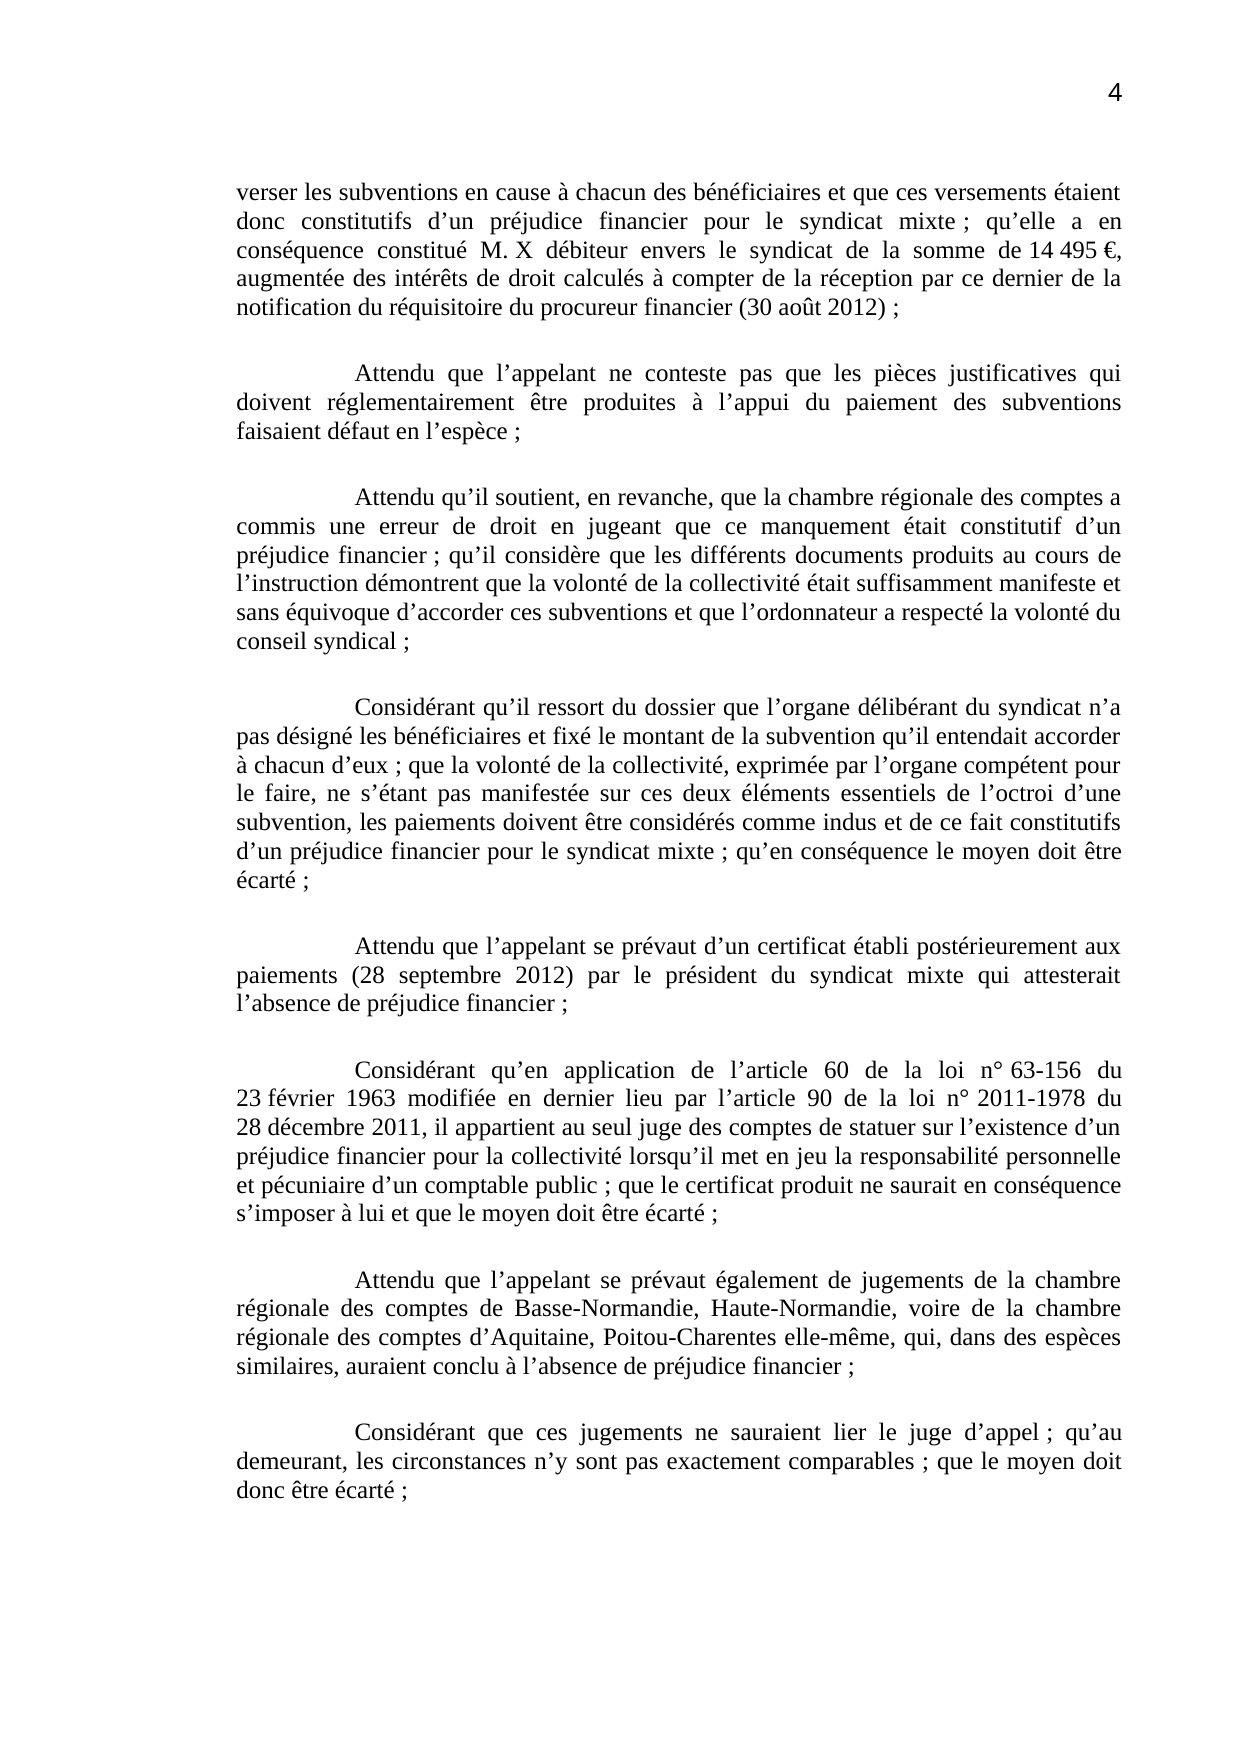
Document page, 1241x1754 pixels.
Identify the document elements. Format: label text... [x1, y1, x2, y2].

text Considérant que ces jugements ne sauraient lier le juge d’appel ; qu’au demeurant, les circonstances n’y sont pas exactement comparables ; que le moyen doit donc être écarté ; [236, 1417, 1122, 1503]
text Considérant qu’il ressort du dossier que l’organe délibérant du syndicat n’a pas désigné les bénéficiaires et fixé le montant de la subvention qu’il entendait accorder à chacun d’eux ; que la volonté de la collectivité, exprimée par l’organe compétent pour le faire, ne s’étant pas manifestée sur ces deux éléments essentiels de l’octroi d’une subvention, les paiements doivent être considérés comme indus et de ce fait constitutifs d’un préjudice financier pour le syndicat mixte ; qu’en conséquence le moyen doit être écarté ; [236, 692, 1122, 893]
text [236, 177, 1122, 321]
text Considérant qu’en application de l’article 60 de la loi n° 63-156 du 23 février 1963 modifiée en dernier lieu par l’article 90 de la loi n° 2011-1978 du 28 décembre 2011, il appartient au seul juge des comptes de statuer sur l’existence d’un préjudice financier pour la collectivité lorsqu’il met en jeu la responsabilité personnelle et pécuniaire d’un comptable public ; que le certificat produit ne saurait en conséquence s’imposer à lui et que le moyen doit être écarté ; [236, 1055, 1122, 1227]
text Attendu que l’appelant se prévaut également de jugements de la chambre régionale des comptes de Basse-Normandie, Haute-Normandie, voire de la chambre régionale des comptes d’Aquitaine, Poitou-Charentes elle-même, qui, dans des espèces similaires, auraient conclu à l’absence de préjudice financier ; [236, 1265, 1122, 1380]
text Attendu que l’appelant ne conteste pas que les pièces justificatives qui doivent réglementairement être produites à l’appui du paiement des subventions faisaient défaut en l’espèce ; [236, 358, 1122, 445]
text Attendu que l’appelant se prévaut d’un certificat établi postérieurement aux paiements (28 septembre 2012) par le président du syndicat mixte qui attesterait l’absence de préjudice financier ; [236, 931, 1122, 1017]
text Attendu qu’il soutient, en revanche, que la chambre régionale des comptes a commis une erreur de droit en jugeant que ce manquement était constitutif d’un préjudice financier ; qu’il considère que les différents documents produits au cours de l’instruction démontrent que la volonté de la collectivité était suffisamment manifeste et sans équivoque d’accorder ces subventions et que l’ordonnateur a respecté la volonté du conseil syndical ; [236, 482, 1122, 655]
